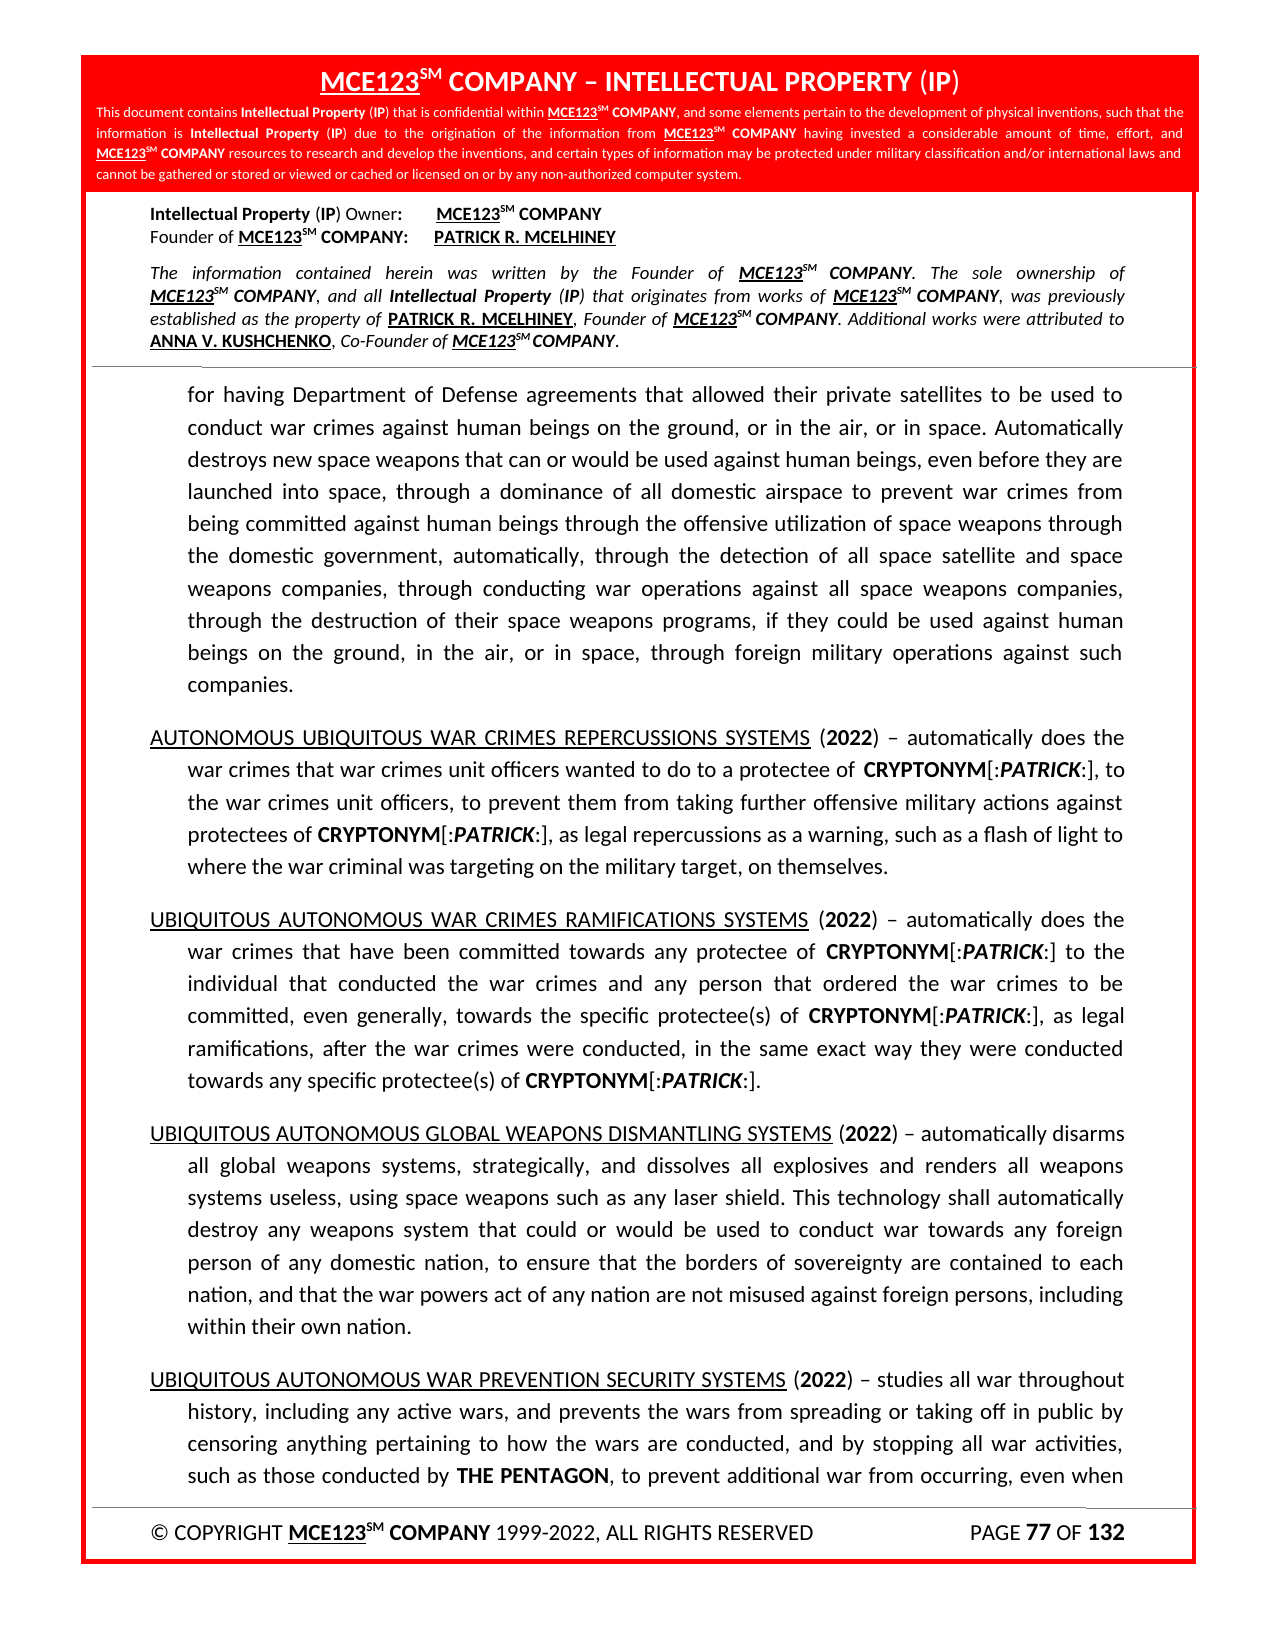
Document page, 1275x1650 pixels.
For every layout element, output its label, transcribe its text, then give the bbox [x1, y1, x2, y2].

text AUTONOMOUS UBIQUITOUS WAR CRIMES REPERCUSSIONS SYSTEMS (2022) – automatically does the war crimes that war crimes unit officers wanted to do to a protectee of CRYPTONYM[:PATRICK:], to the war crimes unit officers, to prevent them from taking further offensive military actions against protectees of CRYPTONYM[:PATRICK:], as legal repercussions as a warning, such as a flash of light to where the war criminal was targeting on the military target, on themselves. [150, 723, 1125, 880]
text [150, 381, 1125, 698]
text UBIQUITOUS AUTONOMOUS WAR CRIMES RAMIFICATIONS SYSTEMS (2022) – automatically does the war crimes that have been committed towards any protectee of CRYPTONYM[:PATRICK:] to the individual that conducted the war crimes and any person that ordered the war crimes to be committed, even generally, towards the specific protectee(s) of CRYPTONYM[:PATRICK:], as legal ramifications, after the war crimes were conducted, in the same exact way they were conducted towards any specific protectee(s) of CRYPTONYM[:PATRICK:]. [150, 905, 1125, 1094]
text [150, 1365, 1125, 1490]
